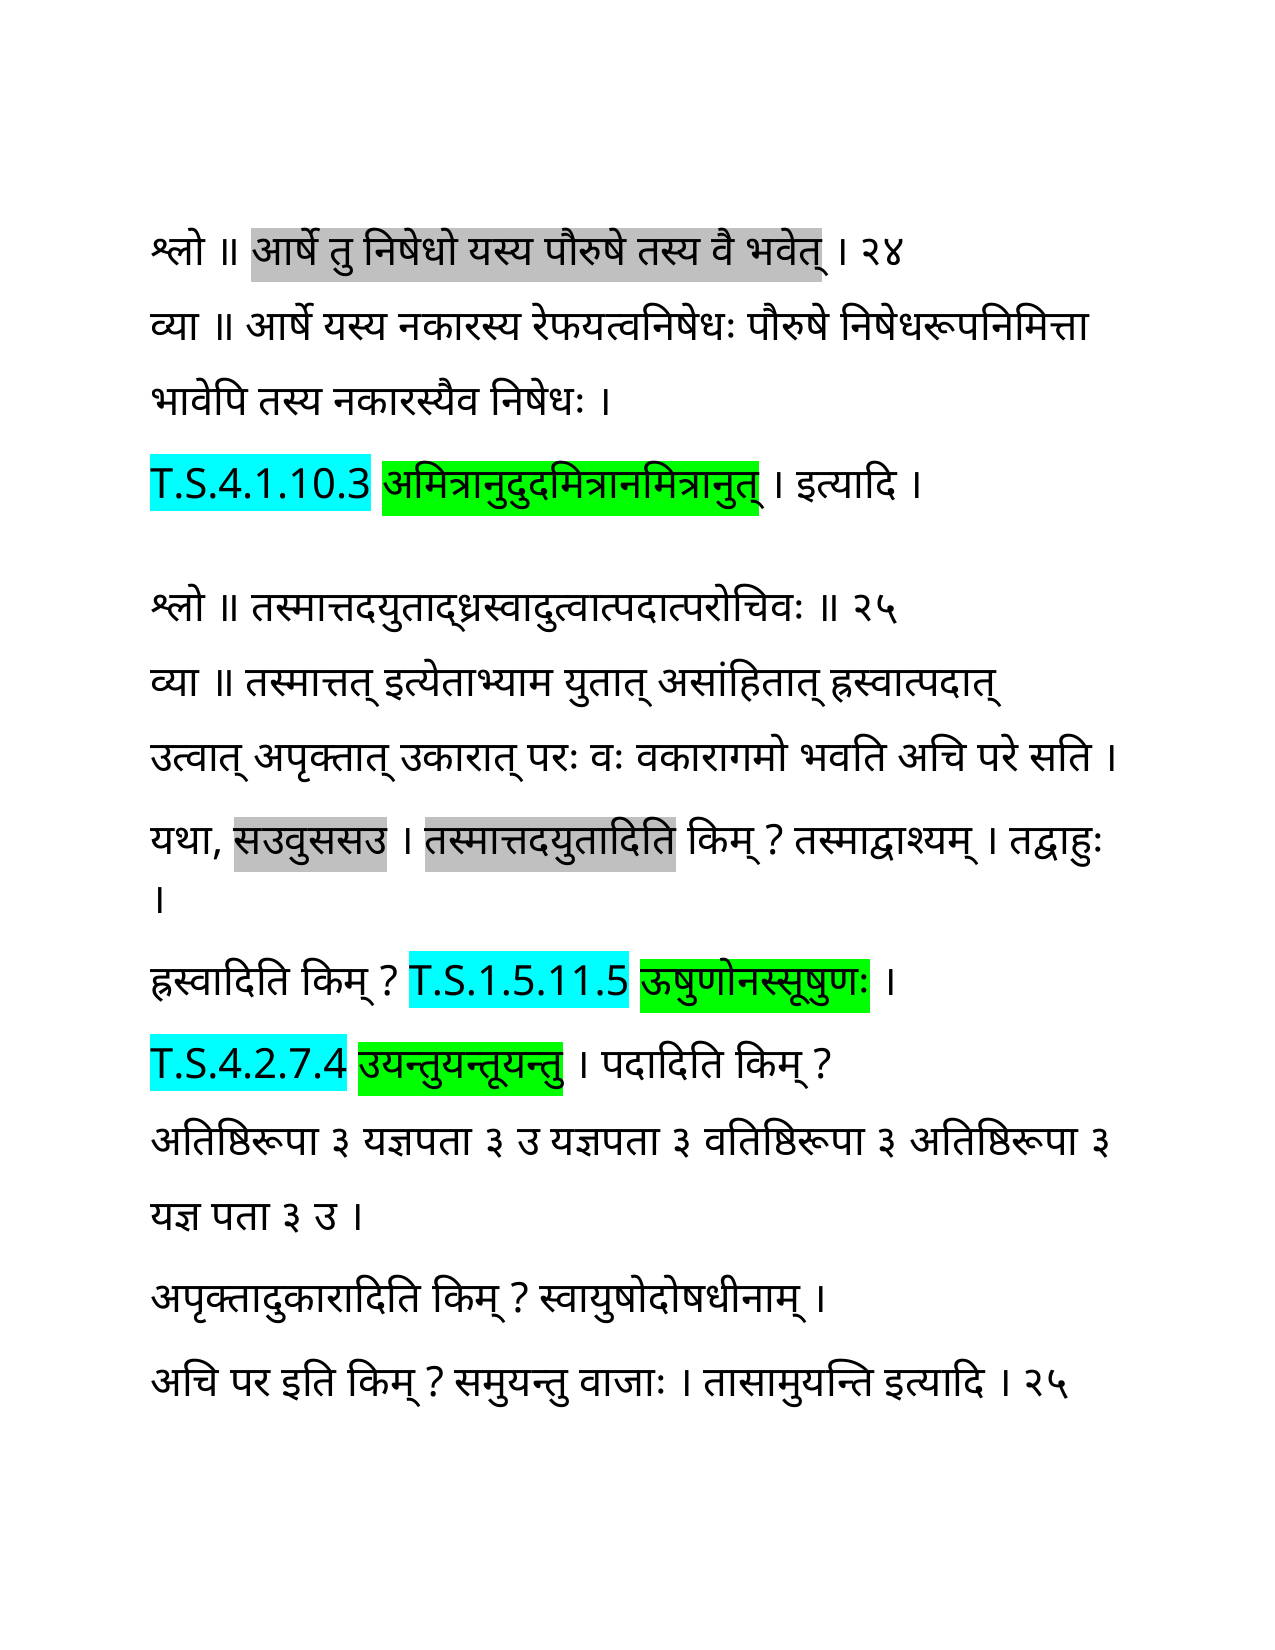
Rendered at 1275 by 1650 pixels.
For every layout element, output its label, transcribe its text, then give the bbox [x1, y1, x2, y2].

text ह्रस्वादिति किम् ? T.S.1.5.11.5 ऊषुणोनस्सूषुणः । [150, 951, 1125, 1013]
text श्लो ॥ तस्मात्तदयुताद्ध्रस्वादुत्वात्पदात्परोचिवः ॥ २५ [150, 584, 1125, 638]
text व्या ॥ आर्षे यस्य नकारस्य रेफयत्वनिषेधः पौरुषे निषेधरूपनिमित्ता [150, 303, 1125, 358]
text T.S.4.2.7.4 उयन्तुयन्तूयन्तु । पदादिति किम् ? [150, 1034, 1125, 1096]
text श्लो ॥ आर्षे तु निषेधो यस्य पौरुषे तस्य वै भवेत् । २४ [150, 228, 251, 282]
text व्या ॥ तस्मात्तत् इत्येताभ्याम युतात् असांहितात् ह्रस्वात्पदात् [150, 659, 1125, 714]
text अतिष्ठिरूपा ३ यज्ञपता ३ उ यज्ञपता ३ वतिष्ठिरूपा ३ अतिष्ठिरूपा ३ [150, 1118, 1125, 1172]
text यथा, सउवुससउ । तस्मात्तदयुतादिति किम् ? तस्माद्वाश्यम् । तद्वाहुः । [150, 810, 1125, 930]
text यज्ञ पता ३ उ । [150, 1193, 1125, 1247]
text उत्वात् अपृक्तात् उकारात् परः वः वकारागमो भवति अचि परे सति । [150, 734, 1125, 789]
text अपृक्तादुकारादिति किम् ? स्वायुषोदोषधीनाम् । [150, 1268, 1125, 1330]
text भावेपि तस्य नकारस्यैव निषेधः । [150, 378, 1125, 433]
text T.S.4.1.10.3 अमित्रानुदुदमित्रानमित्रानुत् । इत्यादि । [150, 454, 1125, 516]
text अचि पर इति किम् ? समुयन्तु वाजाः । तासामुयन्ति इत्यादि । २५ [150, 1351, 1125, 1413]
text श्लो ॥ आर्षे तु निषेधो यस्य पौरुषे तस्य वै भवेत् । २४ [822, 228, 1125, 282]
